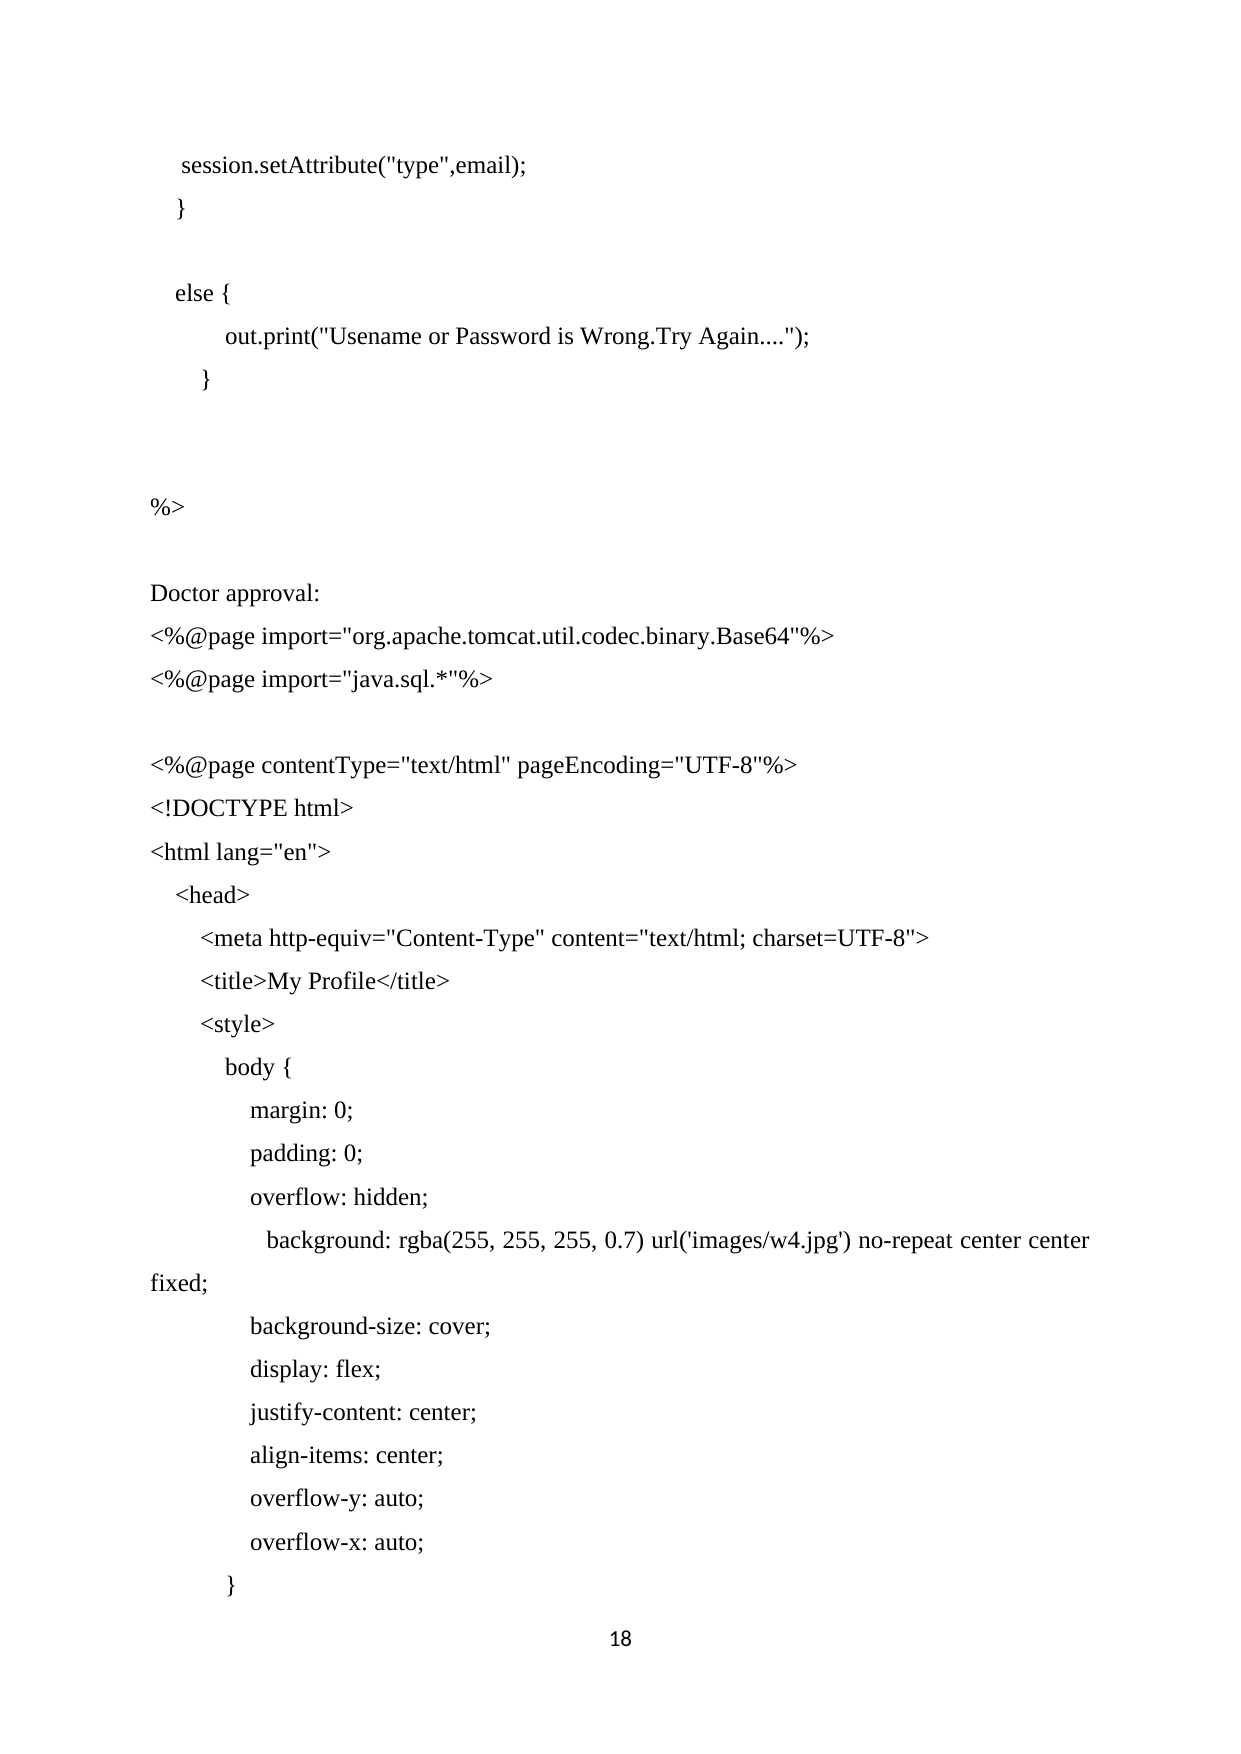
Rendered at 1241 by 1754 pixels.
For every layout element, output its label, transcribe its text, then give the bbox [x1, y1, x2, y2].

text session.setAttribute("type",email); [150, 150, 1090, 179]
text padding: 0; [150, 1138, 1090, 1167]
text <meta http-equiv="Content-Type" content="text/html; charset=UTF-8"> [150, 923, 1090, 952]
text display: flex; [150, 1354, 1090, 1383]
text <!DOCTYPE html> [150, 793, 1090, 822]
text out.print("Usename or Password is Wrong.Try Again...."); [150, 321, 1090, 350]
text <%@page import="org.apache.tomcat.util.codec.binary.Base64"%> [150, 621, 1090, 650]
text } [150, 1570, 1090, 1598]
text align-items: center; [150, 1440, 1090, 1469]
text <head> [150, 880, 1090, 908]
text Doctor approval: [150, 578, 1090, 607]
text background: rgba(255, 255, 255, 0.7) url('images/w4.jpg') no-repeat center center fixed; [150, 1225, 1090, 1297]
text <%@page contentType="text/html" pageEncoding="UTF-8"%> [150, 750, 1090, 779]
text overflow-x: auto; [150, 1527, 1090, 1555]
text } [150, 193, 1090, 222]
text else { [150, 278, 1090, 307]
text background-size: cover; [150, 1311, 1090, 1340]
text <html lang="en"> [150, 837, 1090, 865]
text justify-content: center; [150, 1397, 1090, 1426]
text <title>My Profile</title> [150, 966, 1090, 995]
text <%@page import="java.sql.*"%> [150, 664, 1090, 693]
text body { [150, 1052, 1090, 1081]
text <style> [150, 1009, 1090, 1038]
text } [150, 364, 1090, 393]
text %> [150, 492, 1090, 520]
text margin: 0; [150, 1095, 1090, 1124]
text overflow-y: auto; [150, 1483, 1090, 1512]
text overflow: hidden; [150, 1182, 1090, 1210]
